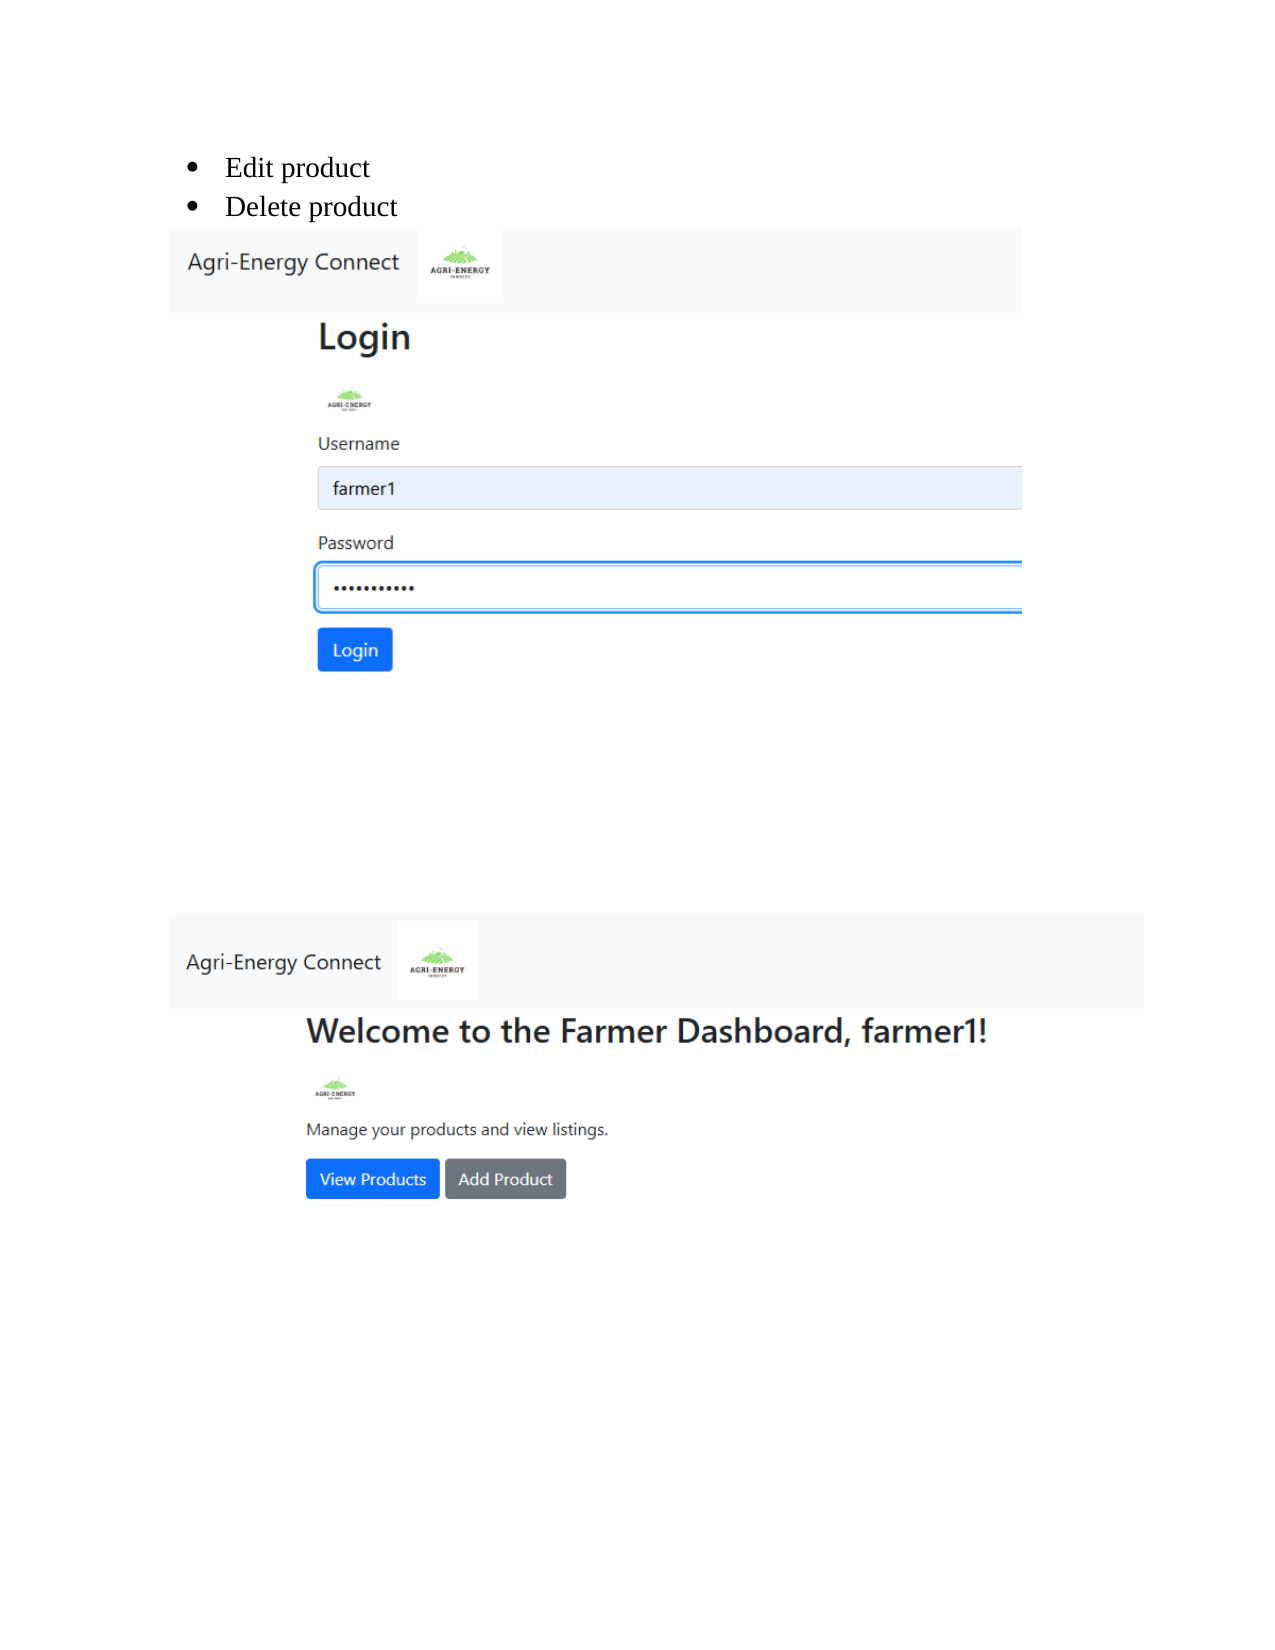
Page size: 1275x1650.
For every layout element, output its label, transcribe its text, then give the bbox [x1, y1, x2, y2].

list Edit product [187, 150, 1125, 184]
list Delete product [187, 189, 1125, 223]
